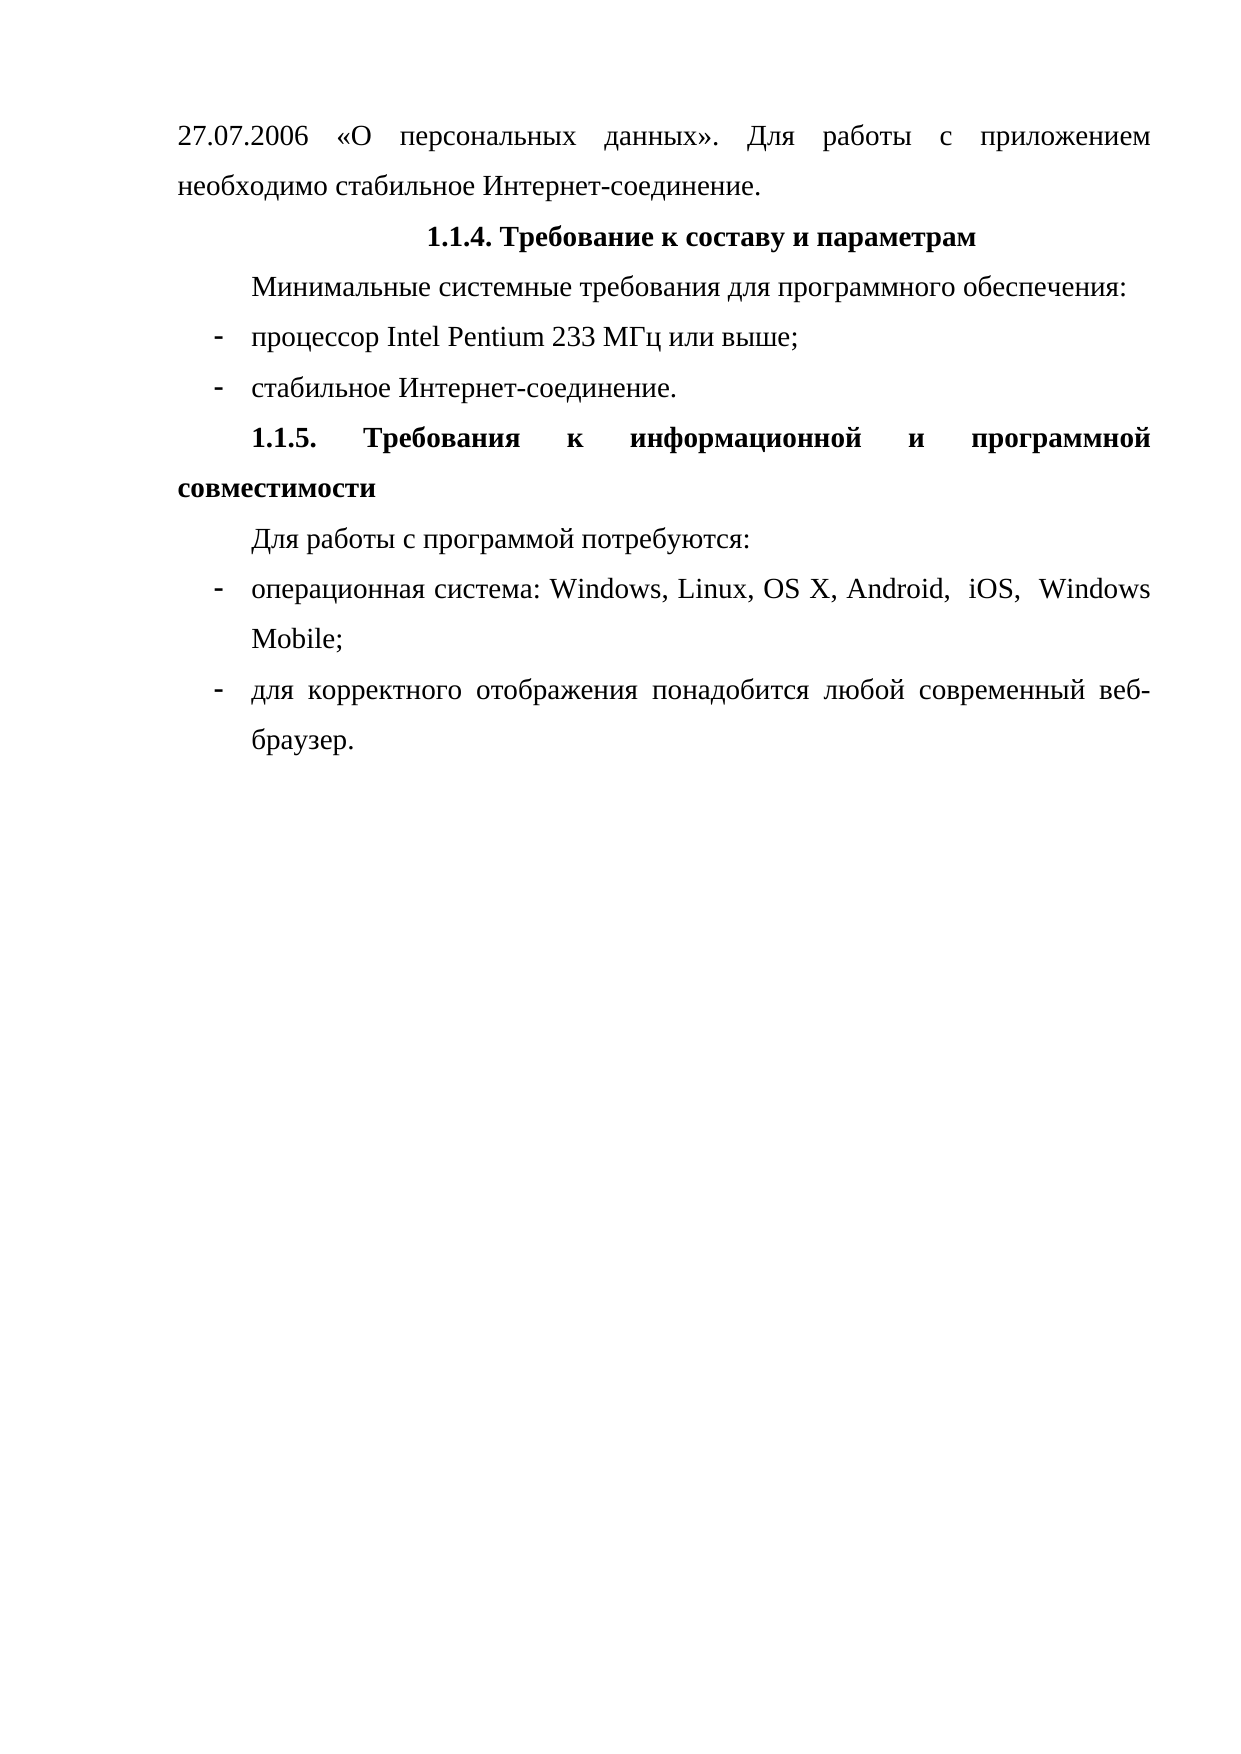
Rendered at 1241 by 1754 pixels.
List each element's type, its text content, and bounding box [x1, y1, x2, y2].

text Минимальные системные требования для программного обеспечения: [177, 269, 1152, 303]
list операционная система: Windows, Linux, OS X, Android, iOS, Windows Mobile; [213, 571, 1152, 655]
list стабильное Интернет-соединение. [213, 370, 1152, 403]
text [177, 118, 1152, 202]
text 1.1.5. Требования к информационной и программной совместимости [177, 420, 1152, 504]
list для корректного отображения понадобится любой современный веб-браузер. [213, 672, 1152, 756]
text Для работы с программой потребуются: [177, 521, 1152, 554]
text 1.1.4. Требование к составу и параметрам [251, 219, 1152, 252]
list процессор Intel Pentium 233 МГц или выше; [213, 319, 1152, 353]
